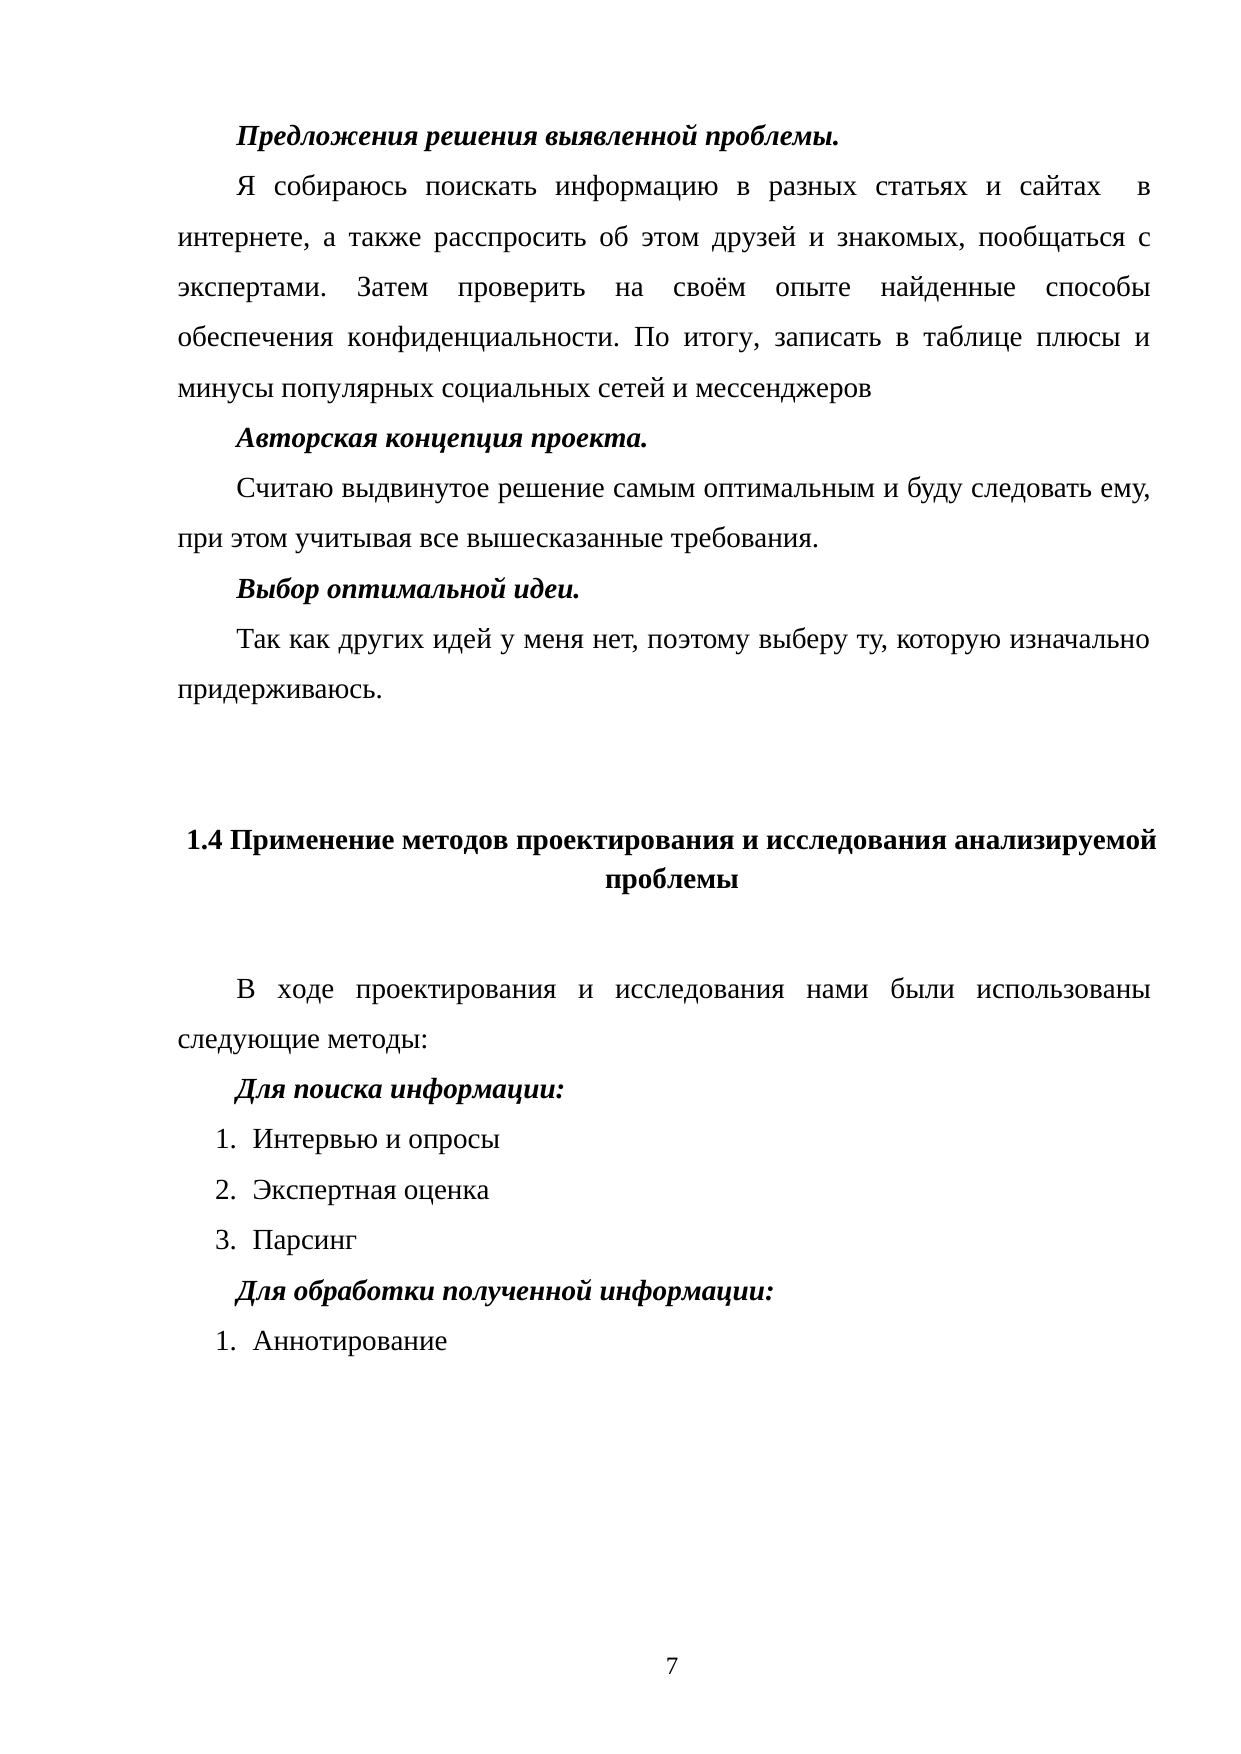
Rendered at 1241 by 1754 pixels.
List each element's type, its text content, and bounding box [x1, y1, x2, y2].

text Для поиска информации: [177, 1071, 1152, 1105]
list Парсинг [215, 1222, 1152, 1256]
text Предложения решения выявленной проблемы. [177, 118, 1152, 152]
text Выбор оптимальной идеи. [177, 571, 1152, 604]
text Авторская концепция проекта. [177, 420, 1152, 453]
text Я собираюсь поискать информацию в разных статьях и сайтах в интернете, а также расспросить об этом друзей и знакомых, пообщаться с экспертами. Затем проверить на своём опыте найденные способы обеспечения конфиденциальности. По итогу, записать в таблице плюсы и минусы популярных социальных сетей и мессенджеров [177, 168, 1152, 403]
list Аннотирование [215, 1323, 1152, 1356]
text 1.4 Применение методов проектирования и исследования анализируемой проблемы [177, 822, 1166, 894]
list Экспертная оценка [215, 1172, 1152, 1206]
text Для обработки полученной информации: [215, 1273, 1152, 1306]
text Считаю выдвинутое решение самым оптимальным и буду следовать ему, при этом учитывая все вышесказанные требования. [177, 470, 1152, 554]
text Так как других идей у меня нет, поэтому выберу ту, которую изначально придерживаюсь. [177, 621, 1152, 705]
list Интервью и опросы [215, 1122, 1152, 1155]
text В ходе проектирования и исследования нами были использованы следующие методы: [177, 971, 1152, 1054]
